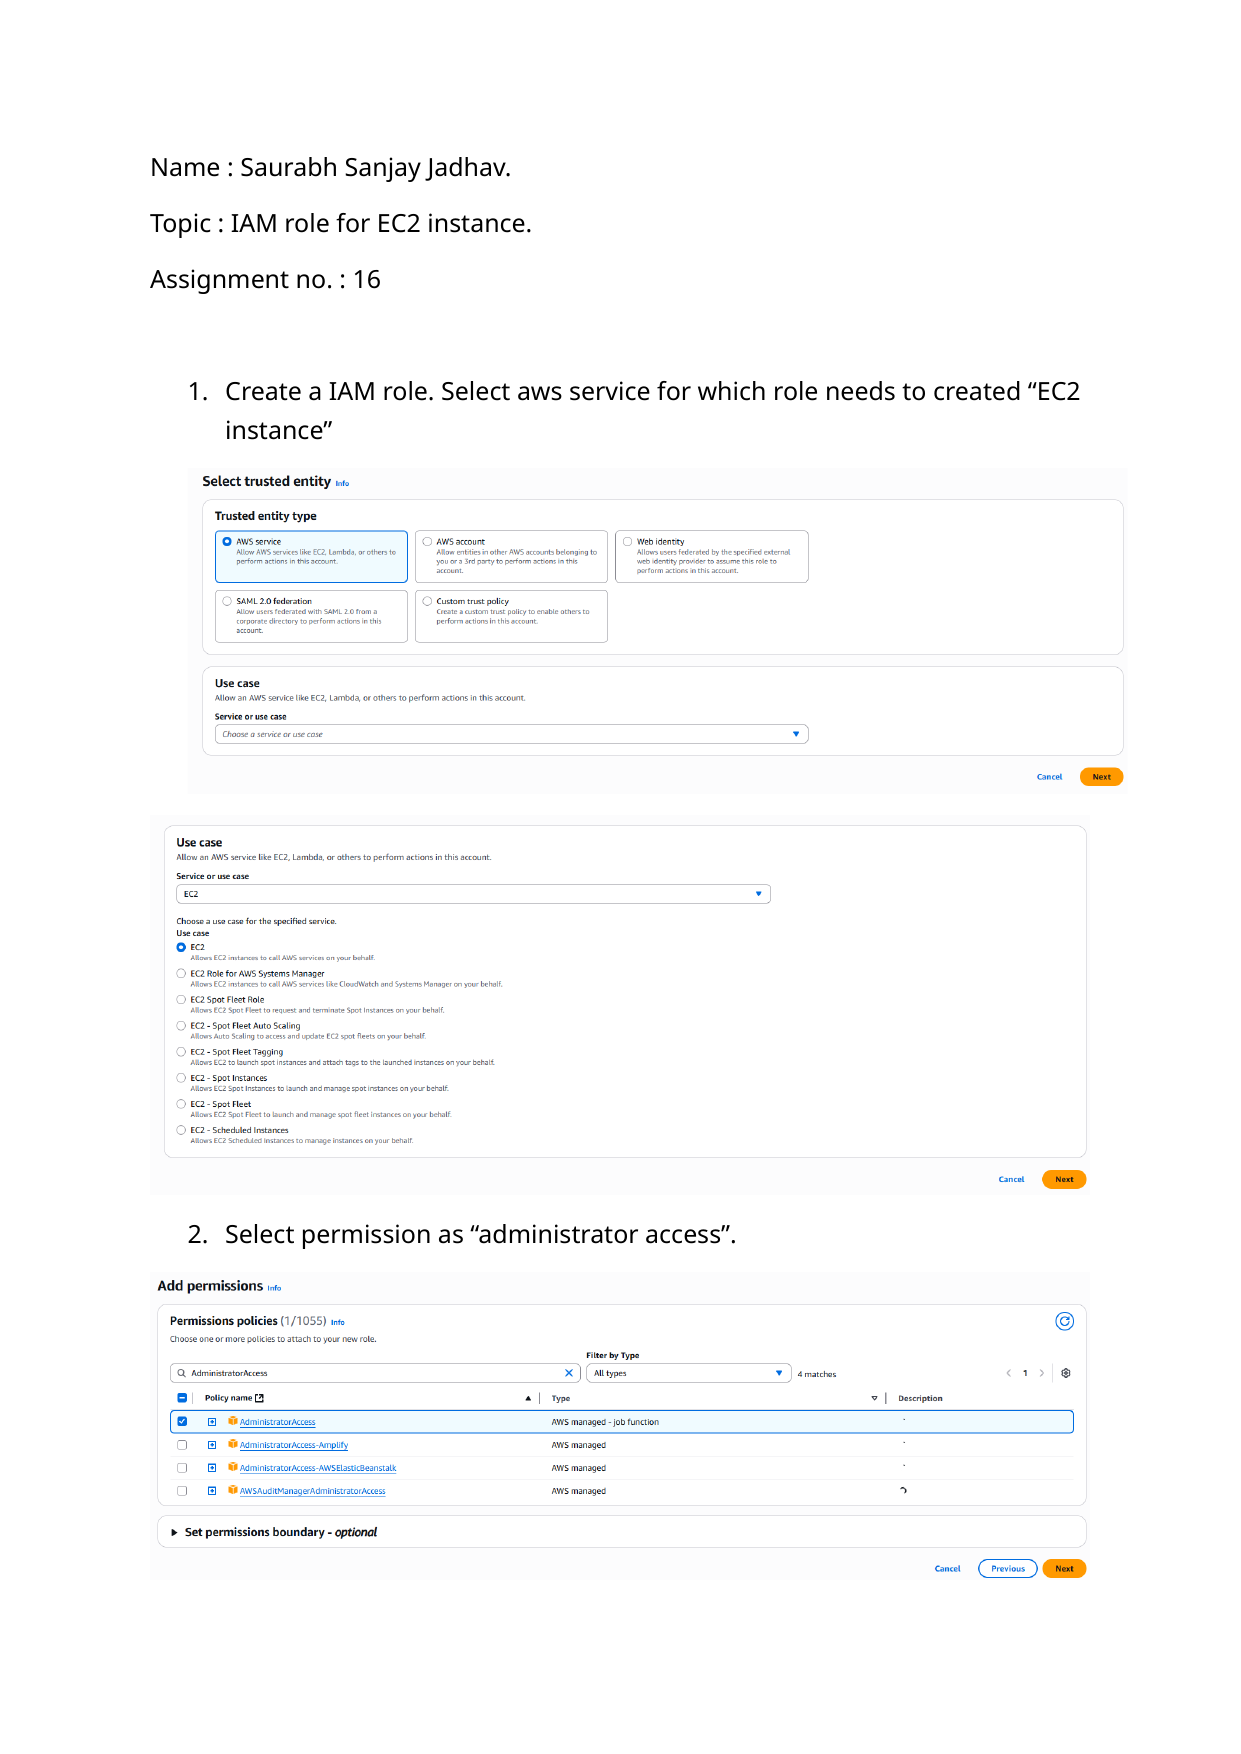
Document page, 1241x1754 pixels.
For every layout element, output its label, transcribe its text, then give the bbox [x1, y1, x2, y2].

list Select permission as “administrator access”. [187, 1216, 1090, 1250]
list Create a IAM role. Select aws service for which role needs to created “EC2 instance” [187, 373, 1090, 447]
text Topic : IAM role for EC2 instance. [150, 206, 1090, 240]
text Assignment no. : 16 [150, 262, 1090, 296]
text Name : Saurabh Sanjay Jadhav. [150, 150, 1090, 184]
picture [187, 468, 1128, 794]
picture [150, 1272, 1091, 1580]
picture [150, 815, 1091, 1195]
